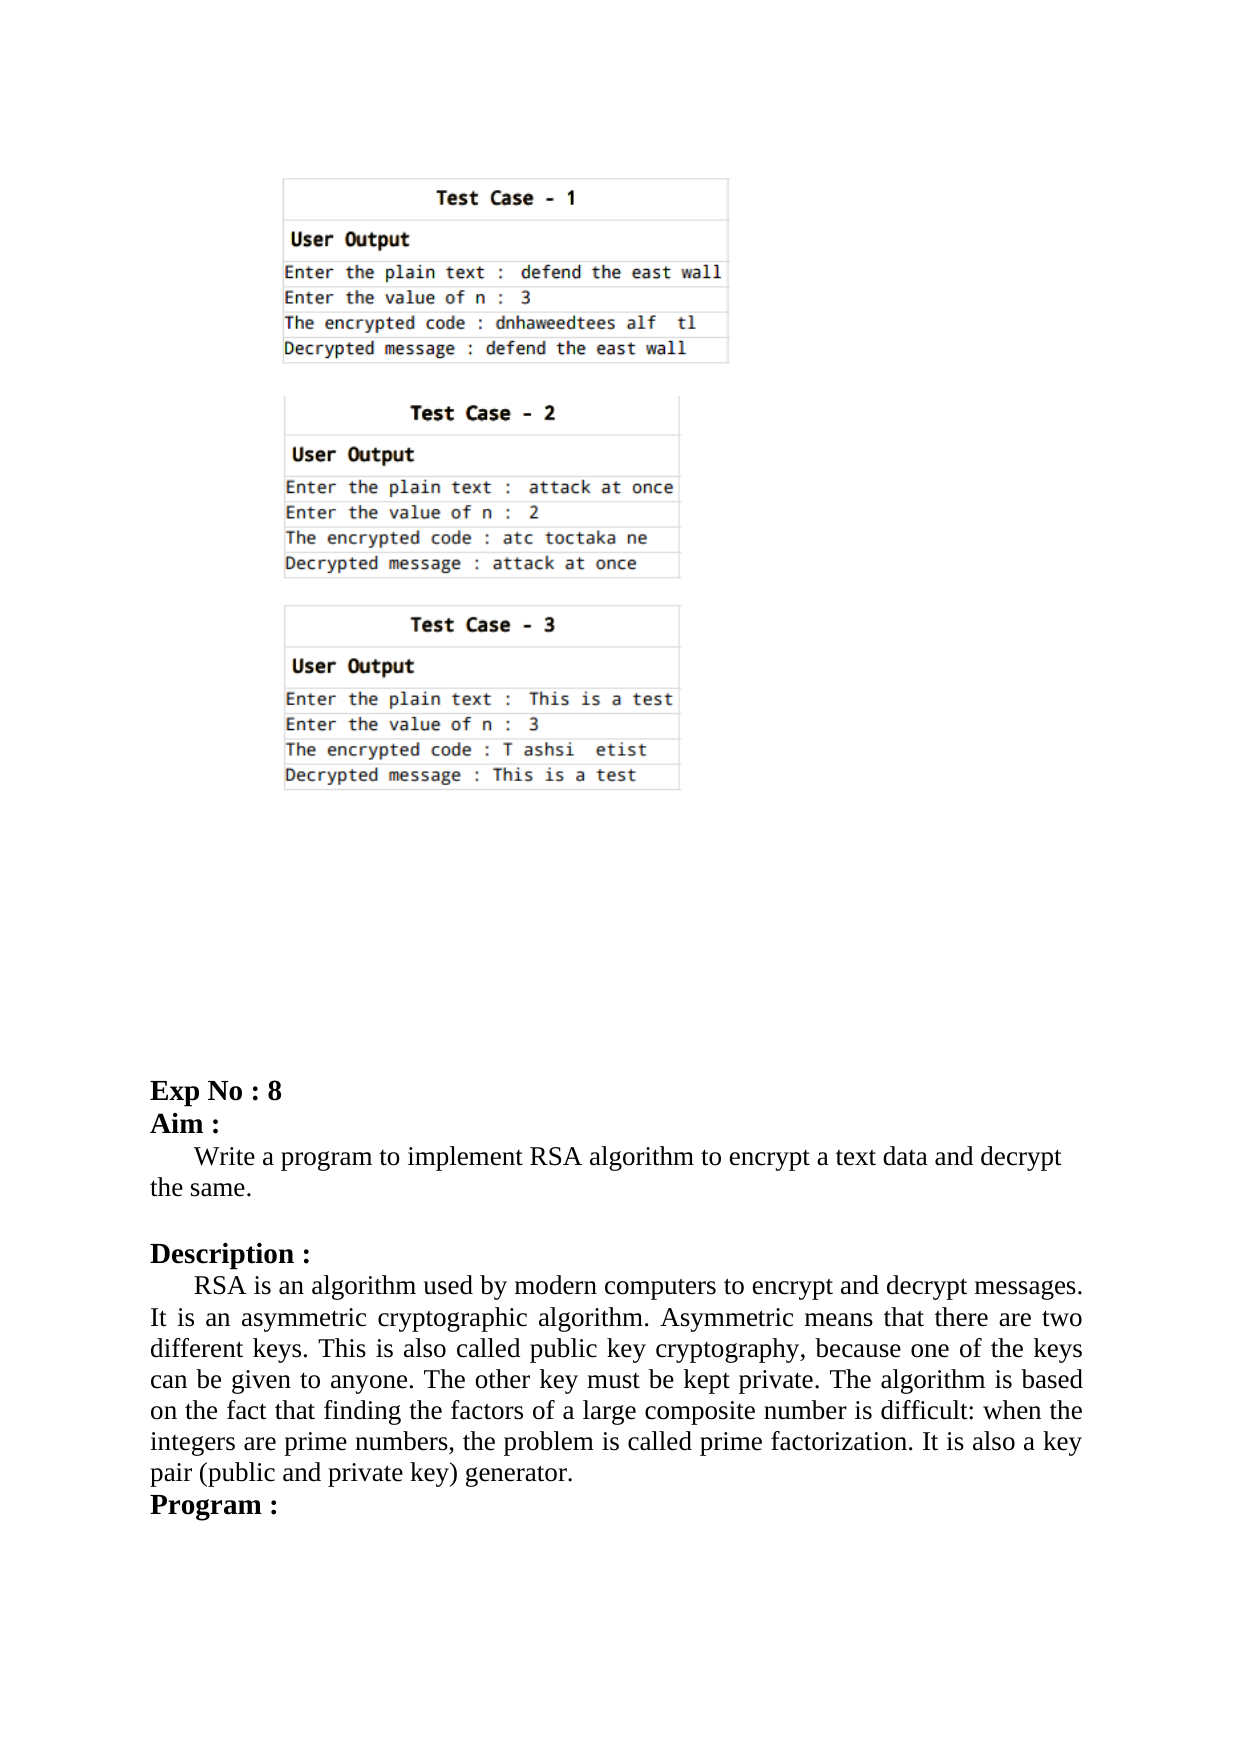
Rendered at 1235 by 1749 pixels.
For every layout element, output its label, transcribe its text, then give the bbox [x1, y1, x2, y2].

text Write a program to implement RSA algorithm to encrypt a text data and decrypt the same. [150, 1140, 1084, 1202]
text Program : [150, 1487, 1084, 1521]
text Exp No : 8 [150, 1073, 1084, 1107]
text RSA is an algorithm used by modern computers to encrypt and decrypt messages. It is an asymmetric cryptographic algorithm. Asymmetric means that there are two different keys. This is also called public key cryptography, because one of the keys can be given to anyone. The other key must be kept private. The algorithm is based on the fact that finding the factors of a large composite number is difficult: when the integers are prime numbers, the problem is called prime factorization. It is also a key pair (public and private key) generator. [150, 1269, 1084, 1487]
text Aim : [150, 1107, 1084, 1140]
picture [150, 150, 1085, 805]
text Description : [150, 1236, 1084, 1269]
